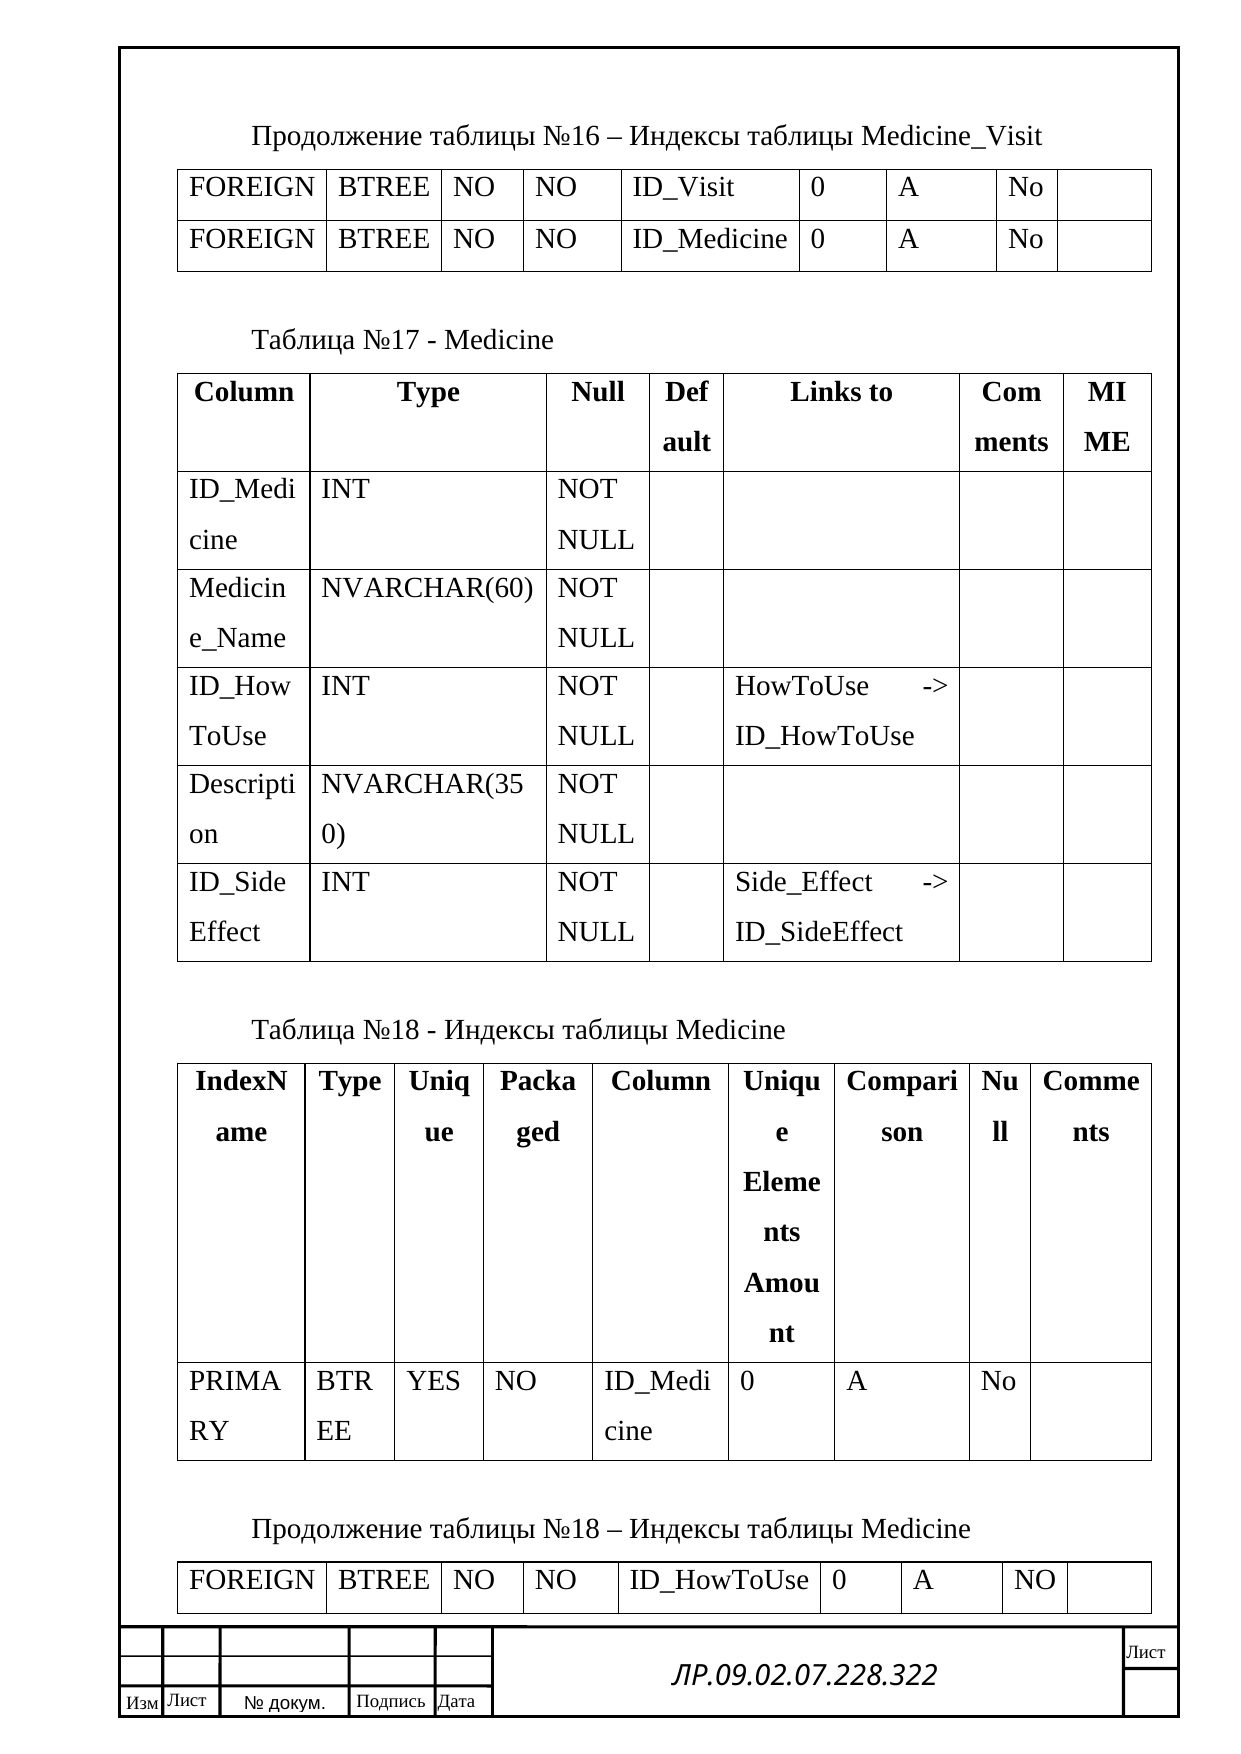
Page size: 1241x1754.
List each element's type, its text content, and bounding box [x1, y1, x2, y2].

table_header FOREIGN [178, 170, 326, 220]
table_header A [902, 1563, 1002, 1613]
table_header [1068, 1563, 1151, 1613]
table_cell NOT NULL [547, 864, 649, 961]
table_header Null [547, 374, 649, 471]
table_cell ID_HowToUse [178, 668, 309, 765]
table_cell [960, 570, 1063, 667]
table_cell INT [311, 472, 546, 569]
table_cell [960, 766, 1063, 863]
table_header NO [524, 1563, 618, 1613]
table_cell [650, 570, 723, 667]
table_header Column [178, 374, 309, 471]
table_cell Medicine_Name [178, 570, 309, 667]
table_cell FOREIGN [178, 221, 326, 271]
table_header 0 [800, 170, 886, 220]
table_cell No [997, 221, 1057, 271]
table_header Type [306, 1064, 394, 1362]
table_header Type [311, 374, 546, 471]
table_header Column [593, 1064, 728, 1362]
table_header IndexName [178, 1064, 304, 1362]
table_cell NVARCHAR(60) [311, 570, 546, 667]
table_header A [887, 170, 996, 220]
table_cell [960, 668, 1063, 765]
table_cell YES [395, 1363, 483, 1460]
table_cell A [887, 221, 996, 271]
text Продолжение таблицы №16 – Индексы таблицы Medicine_Visit [177, 118, 1152, 152]
table_cell ID_SideEffect [178, 864, 309, 961]
table_cell BTREE [327, 221, 441, 271]
table_cell [724, 472, 959, 569]
table_cell No [970, 1363, 1030, 1460]
table_header Comments [1031, 1064, 1151, 1362]
table_cell [1064, 766, 1151, 863]
table_cell HowToUse -> ID_HowToUse [724, 668, 959, 765]
table_cell [650, 668, 723, 765]
text Продолжение таблицы №18 – Индексы таблицы Medicine [177, 1511, 1152, 1544]
table_cell [960, 472, 1063, 569]
table_cell [650, 766, 723, 863]
table_header Unique [395, 1064, 483, 1362]
table_header BTREE [327, 170, 441, 220]
table_cell Side_Effect -> ID_SideEffect [724, 864, 959, 961]
table_header Comments [960, 374, 1063, 471]
table_cell ID_Medicine [593, 1363, 728, 1460]
table_cell ID_Medicine [178, 472, 309, 569]
table_cell PRIMARY [178, 1363, 304, 1460]
table_cell [1058, 221, 1151, 271]
table_header NO [442, 1563, 523, 1613]
table_cell [960, 864, 1063, 961]
table_header 0 [821, 1563, 901, 1613]
table_cell [650, 864, 723, 961]
table_cell INT [311, 668, 546, 765]
table_cell NO [484, 1363, 592, 1460]
text Таблица №18 - Индексы таблицы Medicine [177, 1012, 1152, 1046]
table_cell NO [442, 221, 523, 271]
table_header ID_HowToUse [619, 1563, 820, 1613]
table_cell [1064, 864, 1151, 961]
text Таблица №17 - Medicine [177, 322, 1152, 356]
table_cell NVARCHAR(350) [311, 766, 546, 863]
table_cell INT [311, 864, 546, 961]
table_header [1058, 170, 1151, 220]
table_cell [1031, 1363, 1151, 1460]
table_cell NOT NULL [547, 668, 649, 765]
table_cell [724, 570, 959, 667]
table_header ID_Visit [622, 170, 799, 220]
table_header MIME [1064, 374, 1151, 471]
table_header Null [970, 1064, 1030, 1362]
table_header No [997, 170, 1057, 220]
table_cell [1064, 472, 1151, 569]
table_header Default [650, 374, 723, 471]
table_cell BTREE [306, 1363, 394, 1460]
table_header FOREIGN [178, 1563, 326, 1613]
table_header Unique Elements Amount [729, 1064, 834, 1362]
table_header NO [1003, 1563, 1067, 1613]
table_cell Description [178, 766, 309, 863]
table_cell NOT NULL [547, 766, 649, 863]
table_cell A [835, 1363, 969, 1460]
table_header Links to [724, 374, 959, 471]
table_header BTREE [327, 1563, 441, 1613]
table_cell [724, 766, 959, 863]
table_cell 0 [800, 221, 886, 271]
table_header Comparison [835, 1064, 969, 1362]
table_cell NOT NULL [547, 570, 649, 667]
table_header Packaged [484, 1064, 592, 1362]
table_header NO [524, 170, 621, 220]
table_header NO [442, 170, 523, 220]
table_cell 0 [729, 1363, 834, 1460]
table_cell [650, 472, 723, 569]
table_cell NOT NULL [547, 472, 649, 569]
table_cell ID_Medicine [622, 221, 799, 271]
table_cell [1064, 668, 1151, 765]
table_cell NO [524, 221, 621, 271]
table_cell [1064, 570, 1151, 667]
